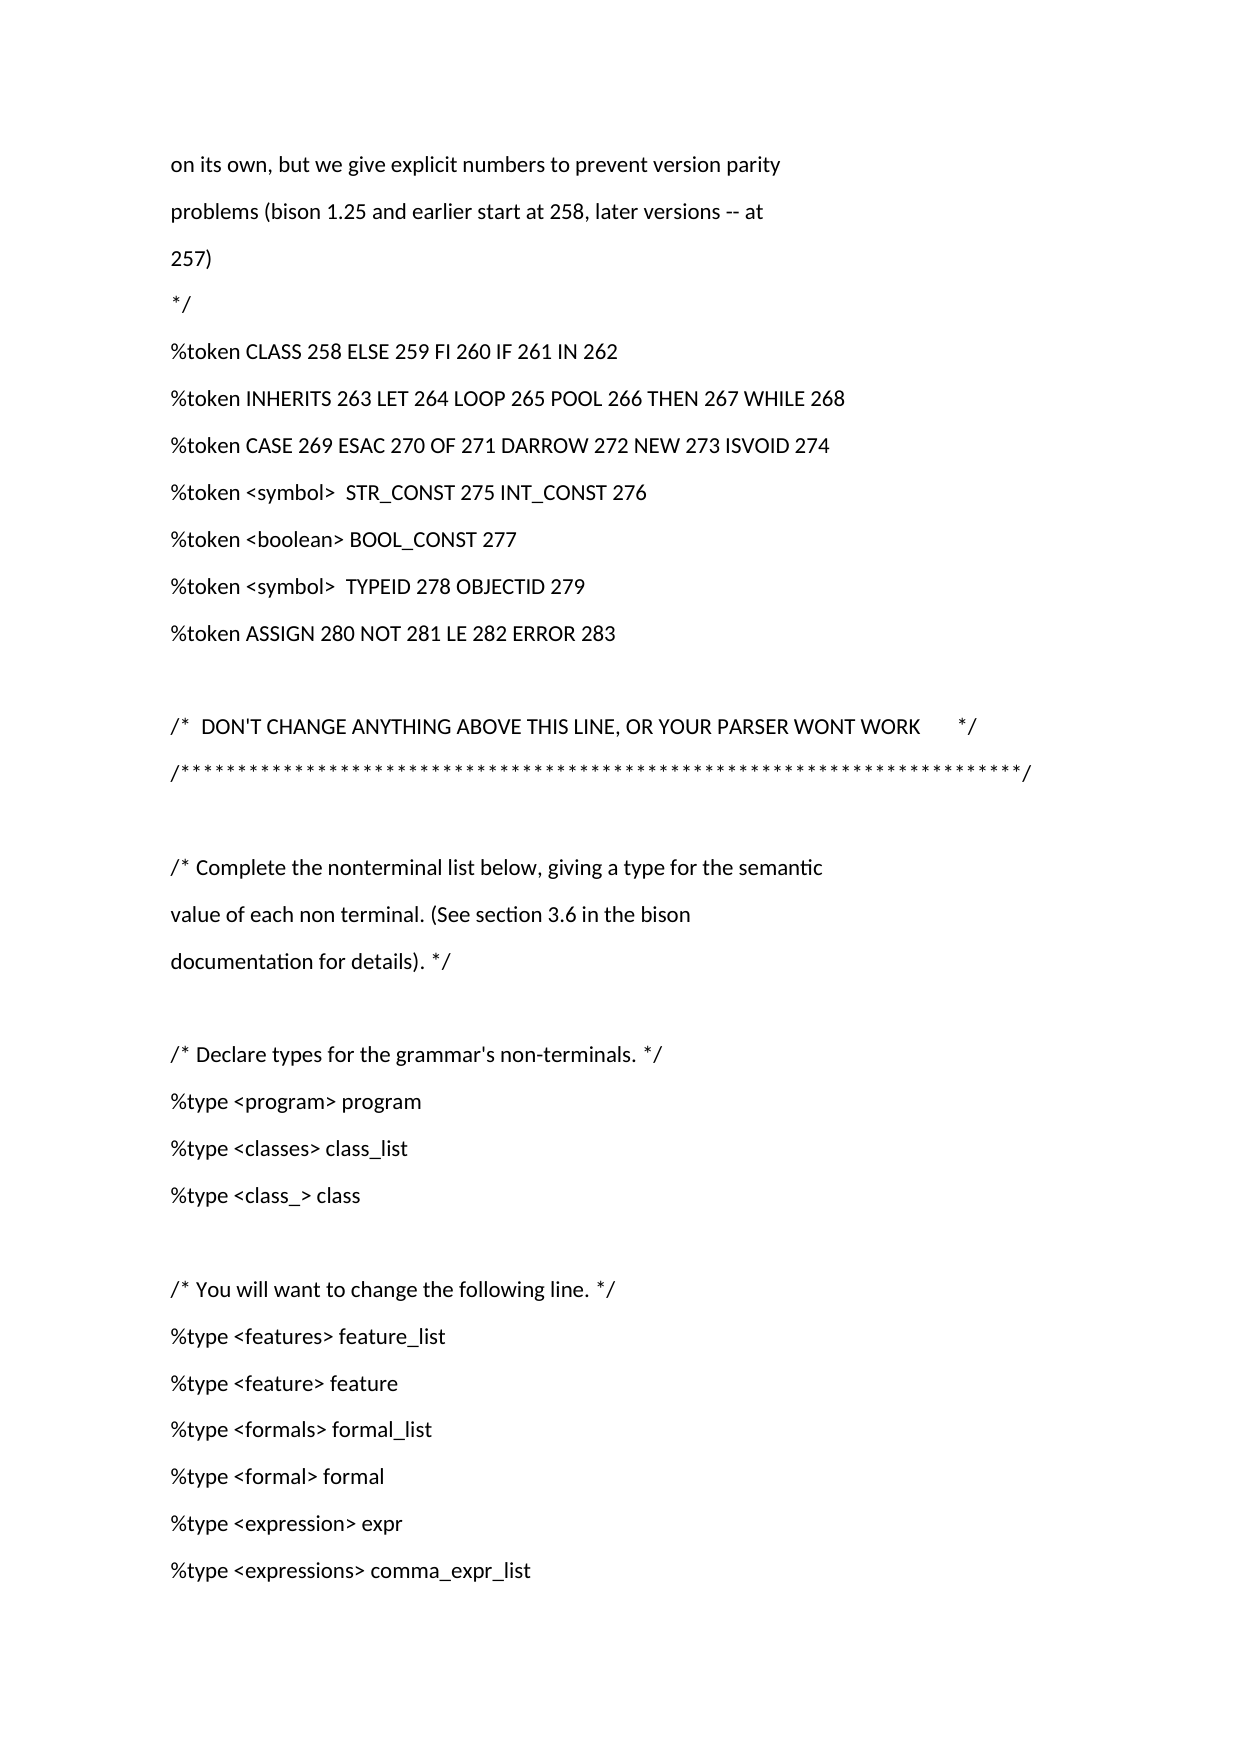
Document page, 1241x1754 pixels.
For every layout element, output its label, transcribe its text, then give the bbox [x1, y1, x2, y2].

text value of each non terminal. (See section 3.6 in the bison [150, 900, 1090, 928]
text 257) [150, 244, 1090, 272]
text /* DON'T CHANGE ANYTHING ABOVE THIS LINE, OR YOUR PARSER WONT WORK */ [150, 712, 1090, 741]
text problems (bison 1.25 and earlier start at 258, later versions -- at [150, 197, 1090, 225]
text %token CASE 269 ESAC 270 OF 271 DARROW 272 NEW 273 ISVOID 274 [150, 431, 1090, 459]
text %type <features> feature_list [150, 1322, 1090, 1350]
text /**************************************************************************/ [150, 759, 1090, 787]
text /* Declare types for the grammar's non-terminals. */ [150, 1041, 1090, 1069]
text %token ASSIGN 280 NOT 281 LE 282 ERROR 283 [150, 619, 1090, 647]
text on its own, but we give explicit numbers to prevent version parity [150, 150, 1090, 178]
text %token INHERITS 263 LET 264 LOOP 265 POOL 266 THEN 267 WHILE 268 [150, 384, 1090, 412]
text documentation for details). */ [150, 947, 1090, 975]
text */ [150, 291, 1090, 319]
text %type <expression> expr [150, 1509, 1090, 1537]
text %token CLASS 258 ELSE 259 FI 260 IF 261 IN 262 [150, 337, 1090, 366]
text %type <formals> formal_list [150, 1416, 1090, 1444]
text %token <boolean> BOOL_CONST 277 [150, 525, 1090, 553]
text %type <program> program [150, 1087, 1090, 1116]
text /* Complete the nonterminal list below, giving a type for the semantic [150, 853, 1090, 881]
text %type <classes> class_list [150, 1134, 1090, 1162]
text /* You will want to change the following line. */ [150, 1275, 1090, 1303]
text %token <symbol> STR_CONST 275 INT_CONST 276 [150, 478, 1090, 506]
text %type <class_> class [150, 1181, 1090, 1209]
text %type <feature> feature [150, 1369, 1090, 1397]
text %type <formal> formal [150, 1462, 1090, 1491]
text %type <expressions> comma_expr_list [150, 1556, 1090, 1584]
text %token <symbol> TYPEID 278 OBJECTID 279 [150, 572, 1090, 600]
